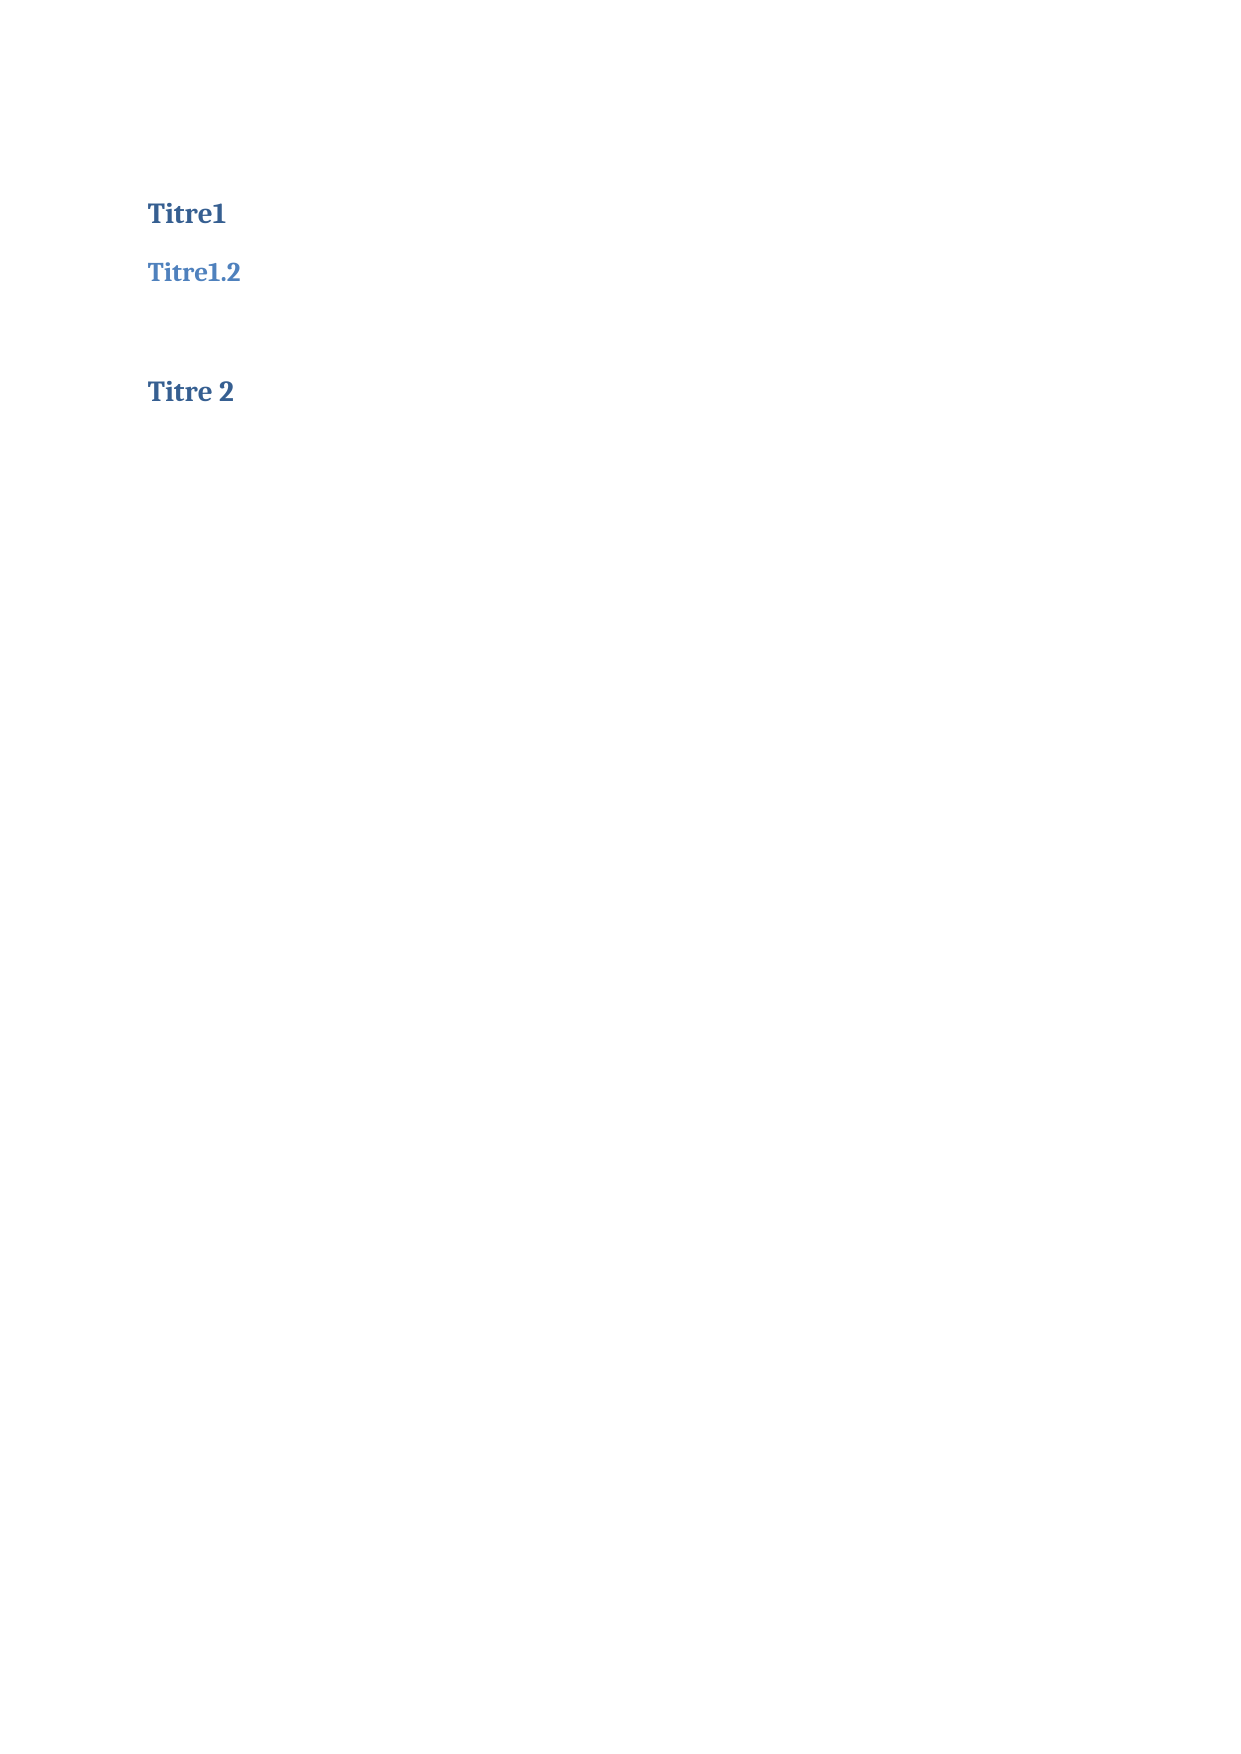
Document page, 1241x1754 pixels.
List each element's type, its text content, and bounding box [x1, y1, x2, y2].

subtitle Titre1.2 [148, 257, 1093, 288]
subtitle Titre 2 [148, 375, 1093, 408]
subtitle Titre1 [148, 198, 1093, 231]
